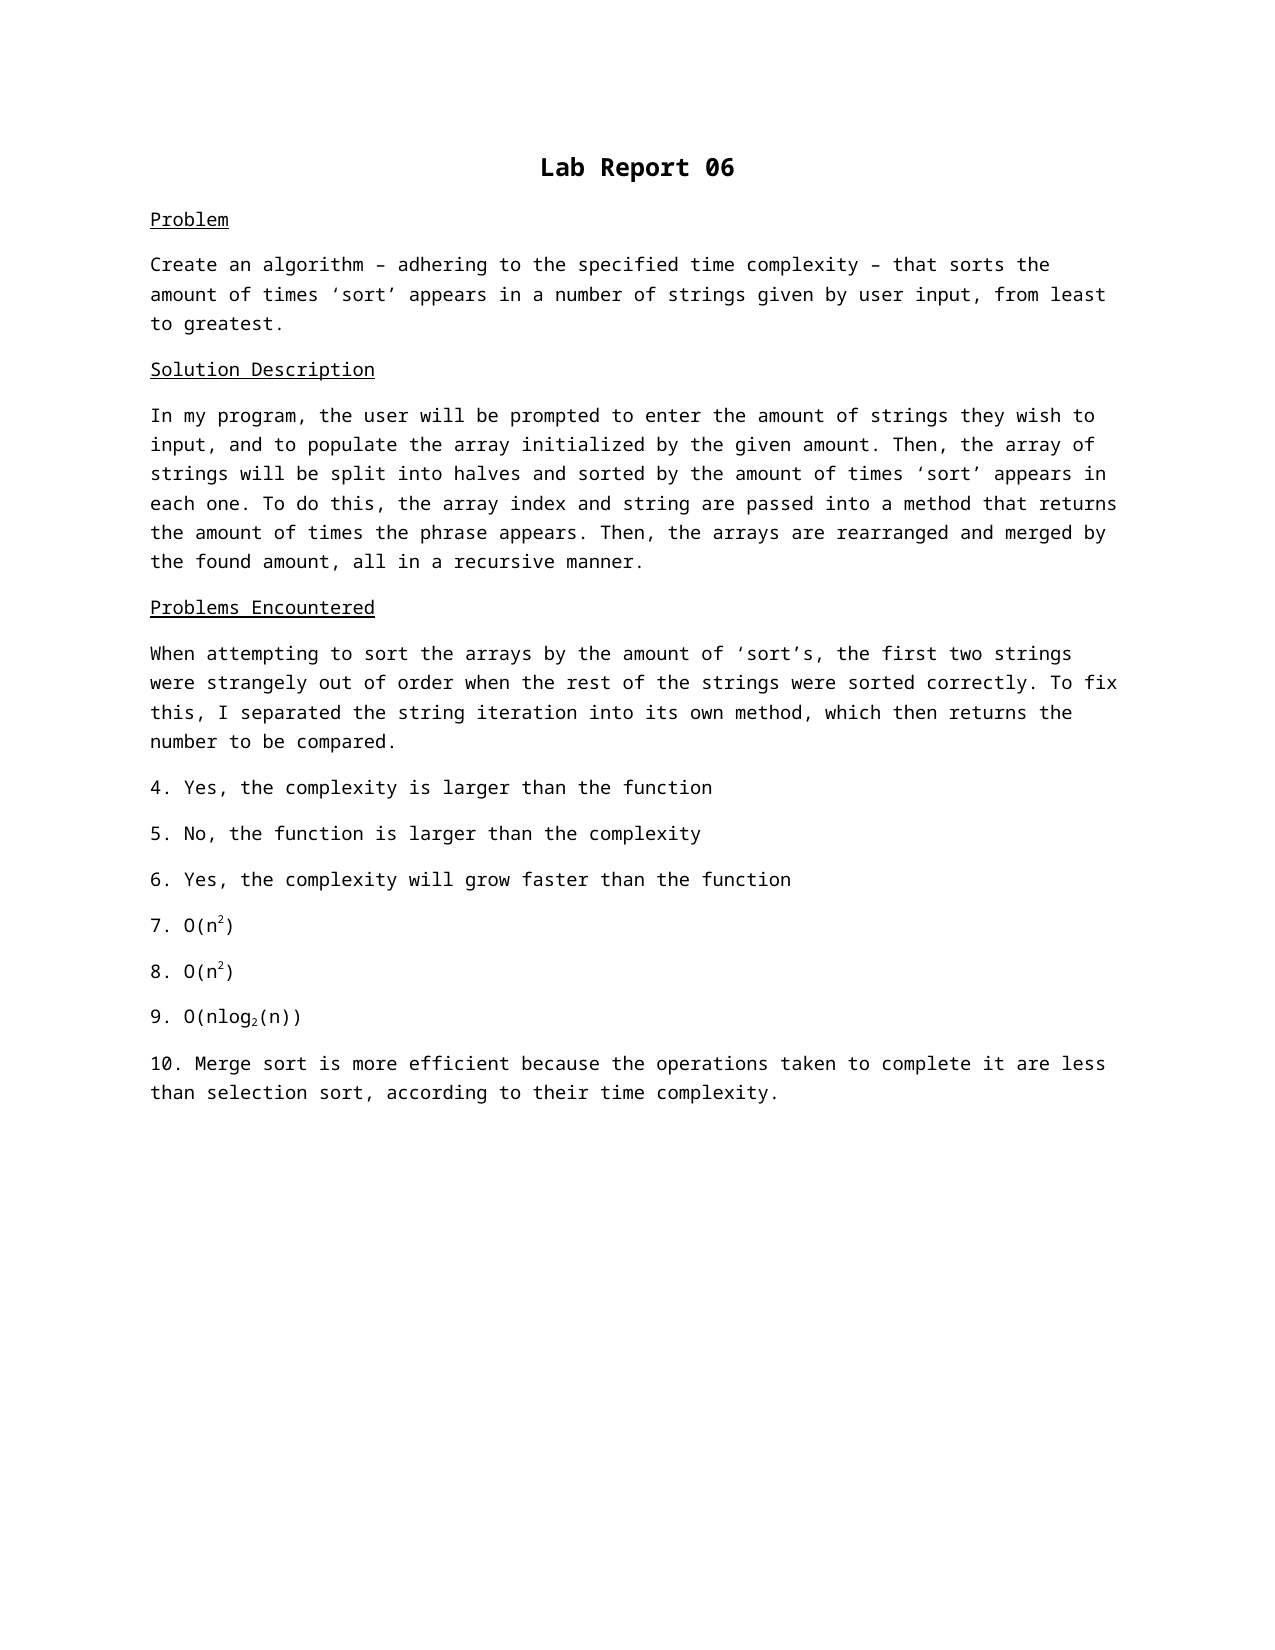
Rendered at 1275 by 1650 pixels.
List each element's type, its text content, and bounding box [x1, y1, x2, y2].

text In my program, the user will be prompted to enter the amount of strings they wish to input, and to populate the array initialized by the given amount. Then, the array of strings will be split into halves and sorted by the amount of times ‘sort’ appears in each one. To do this, the array index and string are passed into a method that returns the amount of times the phrase appears. Then, the arrays are rearranged and merged by the found amount, all in a recursive manner. [150, 402, 1125, 574]
text 7. O(n2) [150, 912, 1125, 937]
text When attempting to sort the arrays by the amount of ‘sort’s, the first two strings were strangely out of order when the rest of the strings were sorted correctly. To fix this, I separated the string iteration into its own method, which then returns the number to be compared. [150, 640, 1125, 754]
text Problems Encountered [150, 594, 1125, 620]
text 8. O(n2) [150, 958, 1125, 983]
text 6. Yes, the complexity will grow faster than the function [150, 866, 1125, 892]
text Create an algorithm – adhering to the specified time complexity – that sorts the amount of times ‘sort’ appears in a number of strings given by user input, from least to greatest. [150, 252, 1125, 336]
text Problem [150, 206, 1125, 231]
text 4. Yes, the complexity is larger than the function [150, 774, 1125, 800]
text 5. No, the function is larger than the complexity [150, 820, 1125, 846]
text Lab Report 06 [150, 150, 1125, 184]
text Solution Description [150, 356, 1125, 382]
text 9. O(nlog2(n)) [150, 1004, 1125, 1029]
text 10. Merge sort is more efficient because the operations taken to complete it are less than selection sort, according to their time complexity. [150, 1050, 1125, 1104]
